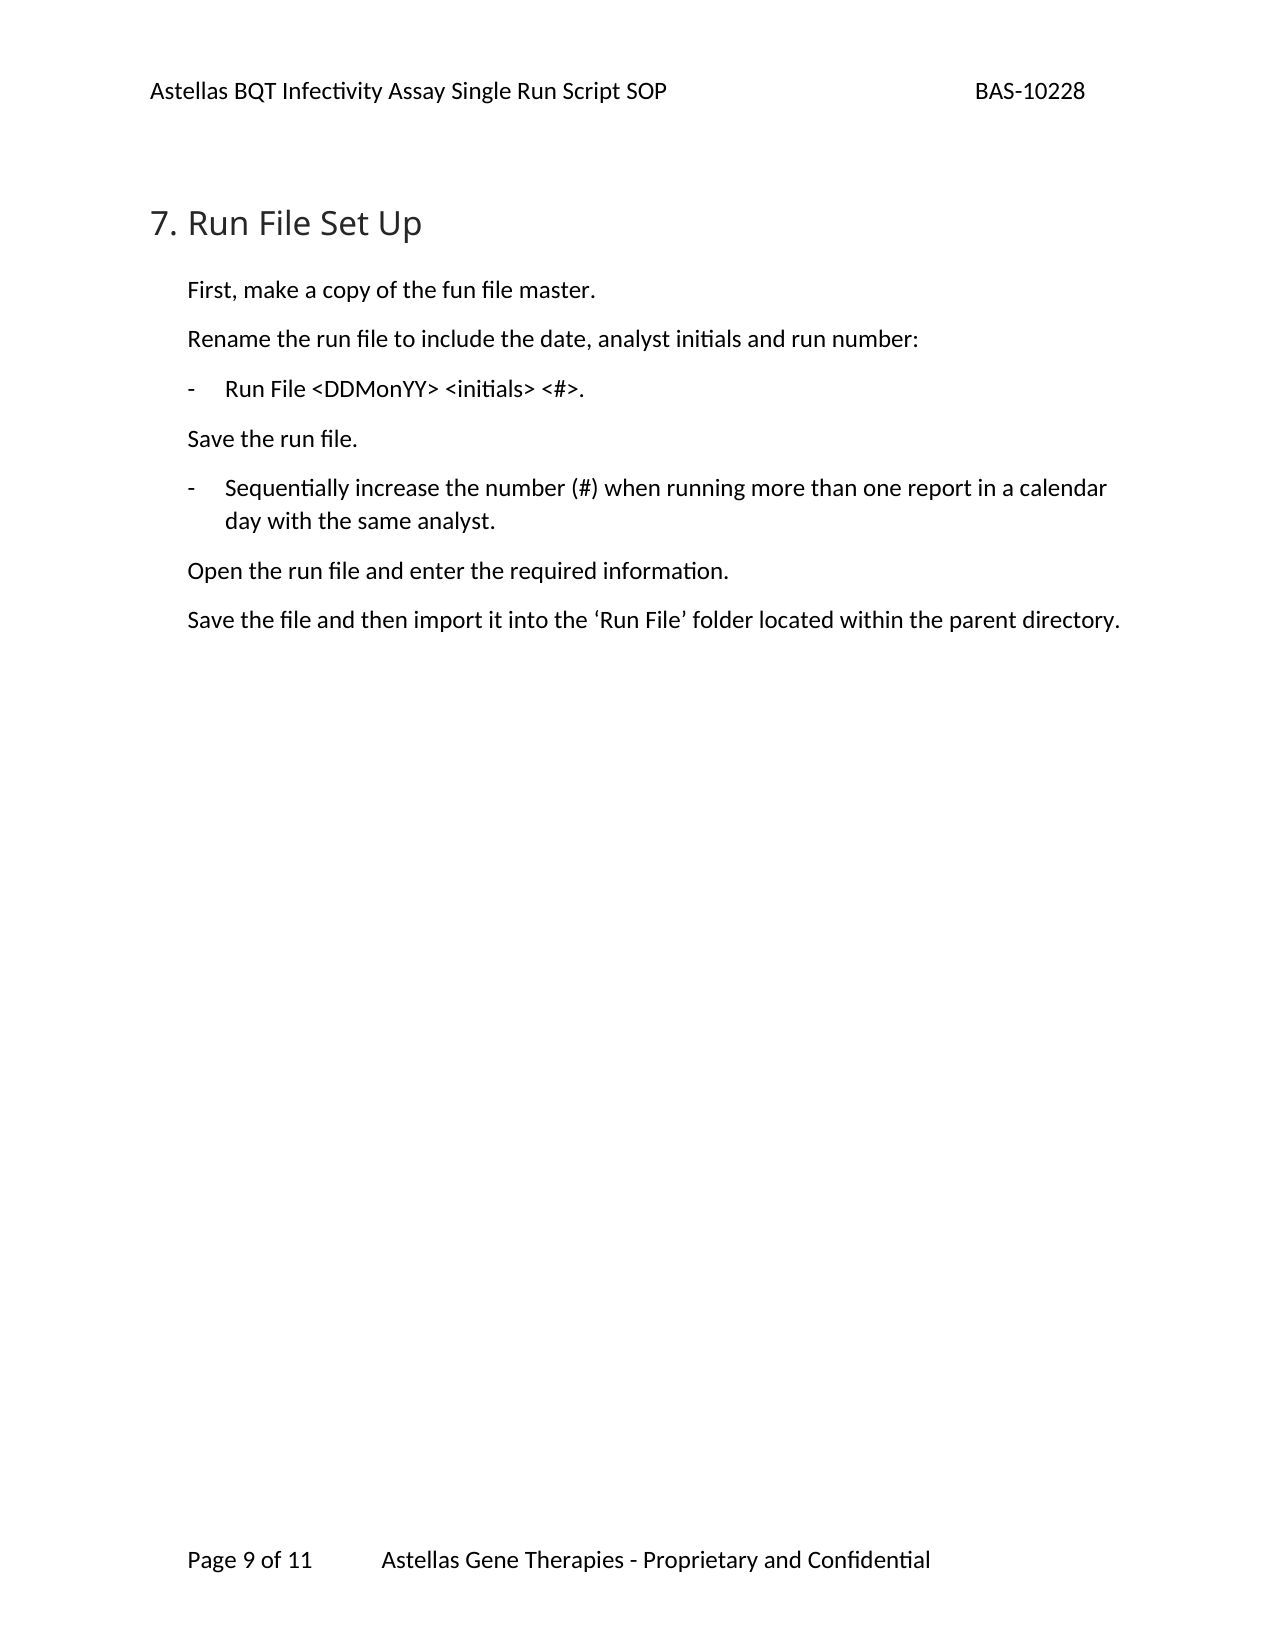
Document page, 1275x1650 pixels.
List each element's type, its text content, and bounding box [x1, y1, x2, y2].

text Save the run file. [187, 423, 1125, 453]
list Sequentially increase the number (#) when running more than one report in a calendar day with the same analyst. [187, 472, 1125, 536]
text Rename the run file to include the date, analyst initials and run number: [187, 323, 1125, 354]
text First, make a copy of the fun file master. [187, 274, 1125, 304]
list Run File <DDMonYY> <initials> <#>. [187, 373, 1125, 404]
text Open the run file and enter the required information. [187, 555, 1125, 585]
subtitle Run File Set Up [150, 200, 1125, 245]
text Save the file and then import it into the ‘Run File’ folder located within the parent directory. [187, 604, 1125, 635]
